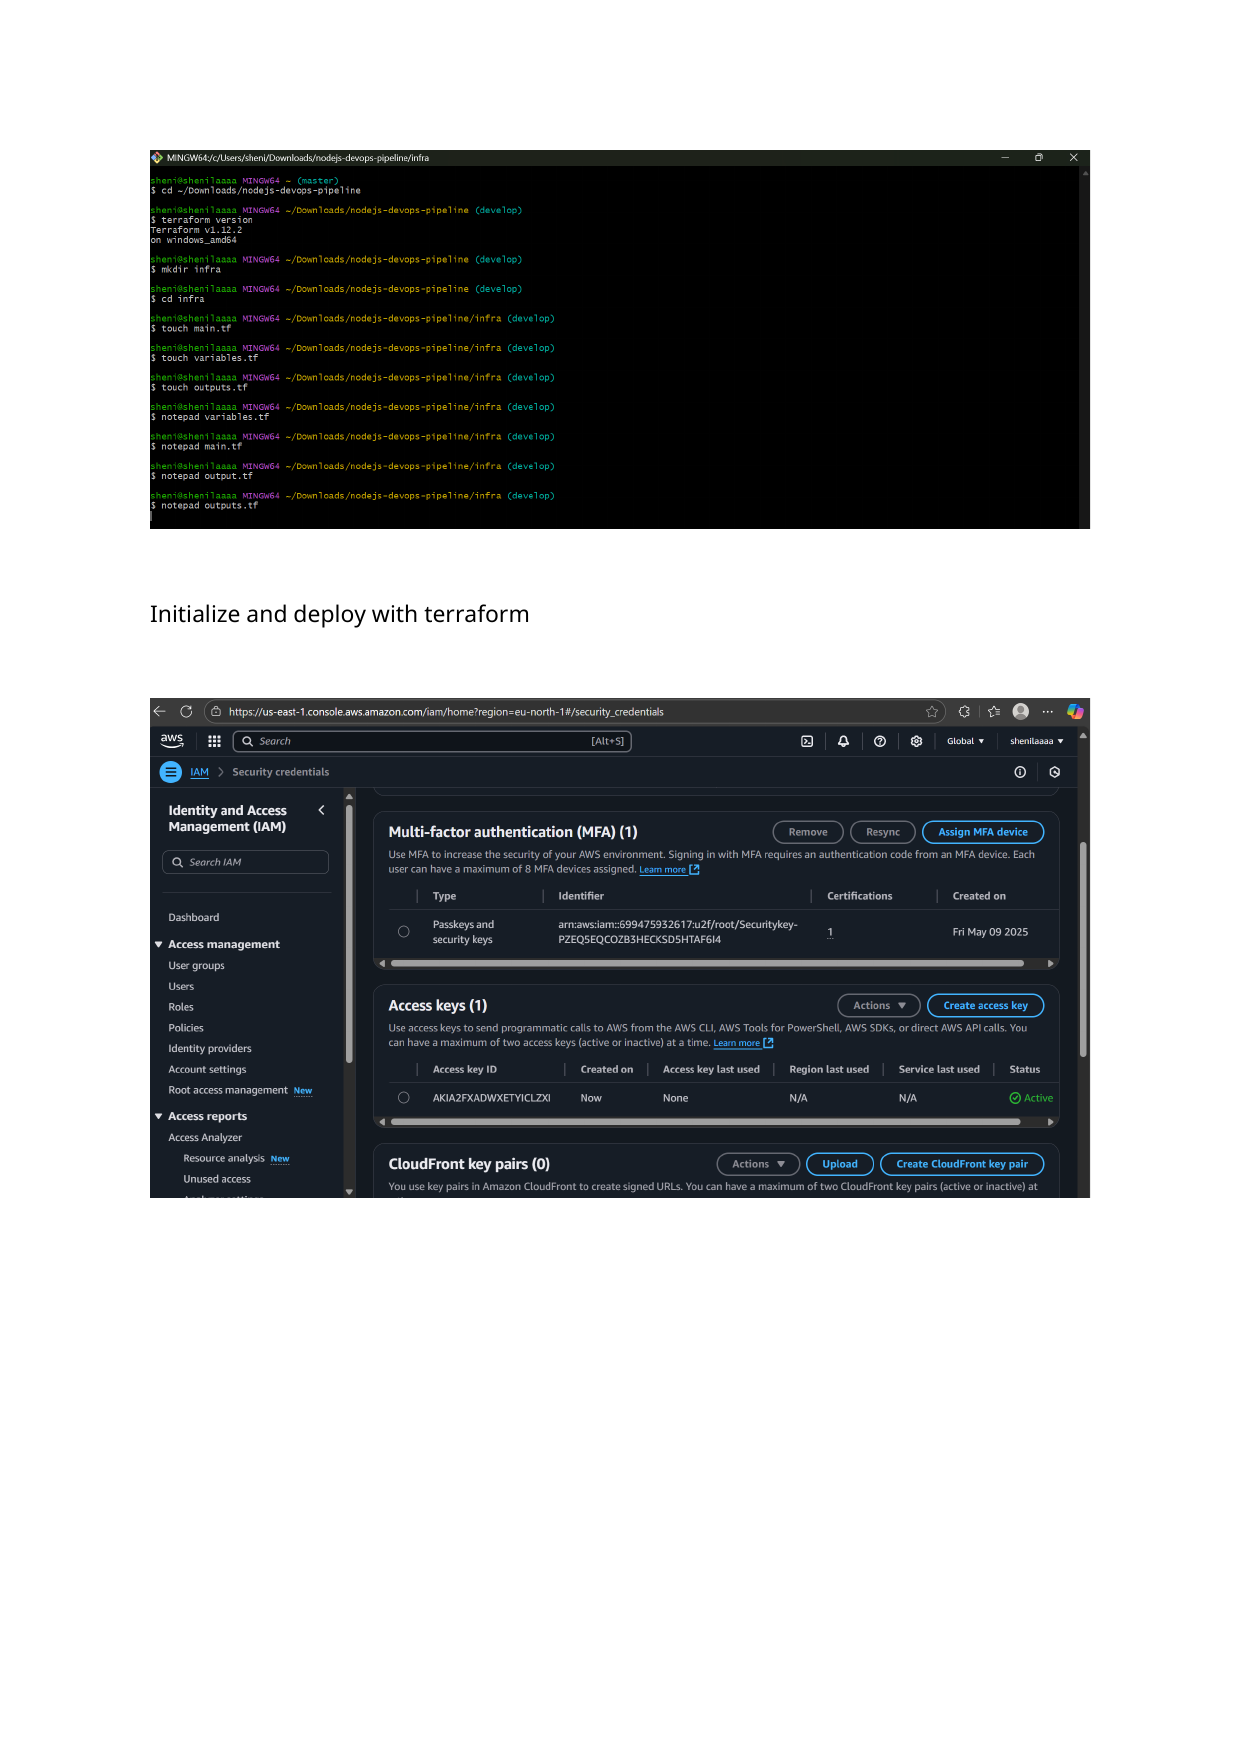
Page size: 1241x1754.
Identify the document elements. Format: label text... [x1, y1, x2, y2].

picture [150, 150, 1091, 529]
picture [150, 698, 1091, 1198]
text Initialize and deploy with terraform [150, 598, 1090, 629]
